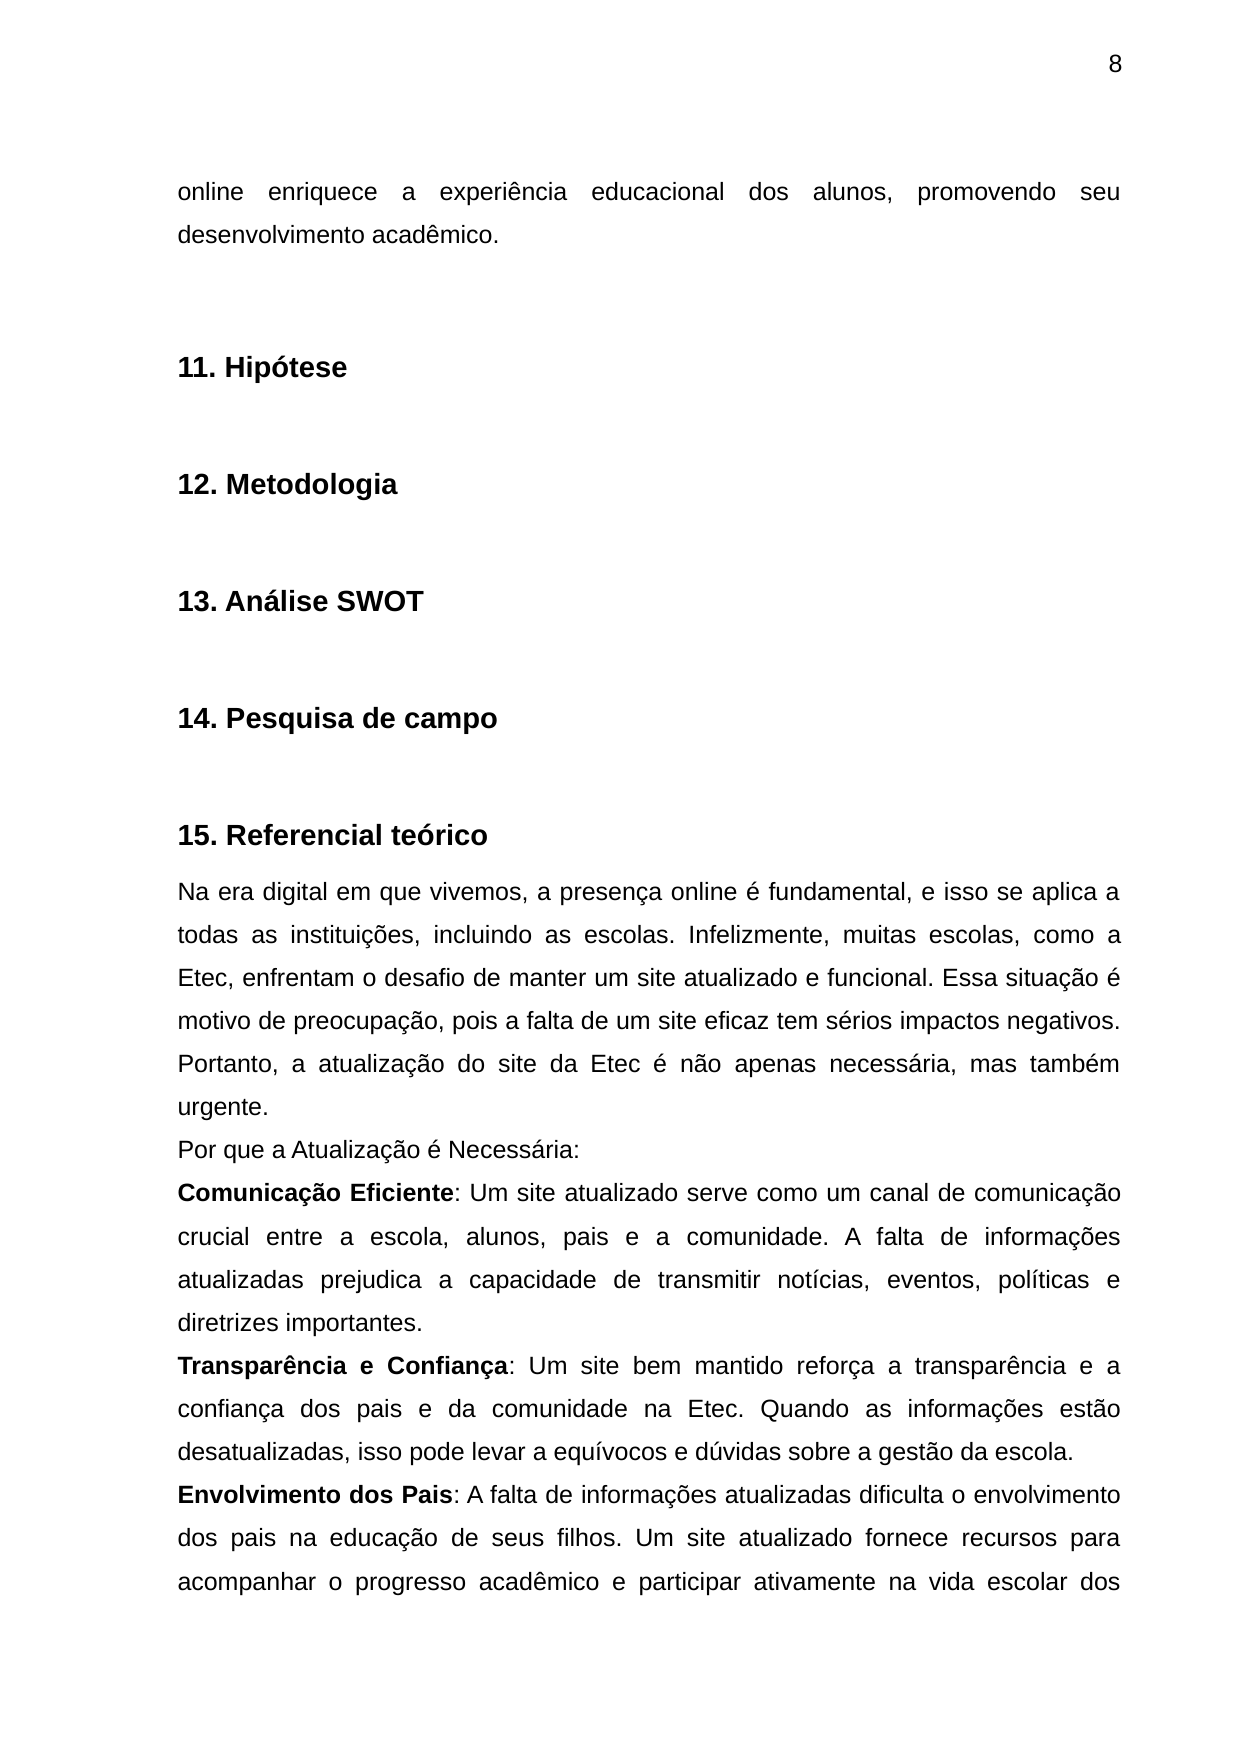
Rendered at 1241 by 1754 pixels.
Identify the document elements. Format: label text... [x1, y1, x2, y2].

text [177, 177, 1122, 249]
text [177, 1480, 1122, 1595]
text 11. Hipótese [177, 350, 1122, 383]
text 14. Pesquisa de campo [177, 701, 1122, 734]
text 15. Referencial teórico [177, 818, 1122, 852]
text 13. Análise SWOT [177, 584, 1122, 617]
text Por que a Atualização é Necessária: [177, 1135, 1122, 1164]
text Na era digital em que vivemos, a presença online é fundamental, e isso se aplica a todas as instituições, incluindo as escolas. Infelizmente, muitas escolas, como a Etec, enfrentam o desafio de manter um site atualizado e funcional. Essa situação é motivo de preocupação, pois a falta de um site eficaz tem sérios impactos negativos. Portanto, a atualização do site da Etec é não apenas necessária, mas também urgente. [177, 877, 1122, 1121]
text Transparência e Confiança: Um site bem mantido reforça a transparência e a confiança dos pais e da comunidade na Etec. Quando as informações estão desatualizadas, isso pode levar a equívocos e dúvidas sobre a gestão da escola. [177, 1351, 1122, 1466]
text 12. Metodologia [177, 467, 1122, 500]
text Comunicação Eficiente: Um site atualizado serve como um canal de comunicação crucial entre a escola, alunos, pais e a comunidade. A falta de informações atualizadas prejudica a capacidade de transmitir notícias, eventos, políticas e diretrizes importantes. [177, 1178, 1122, 1337]
